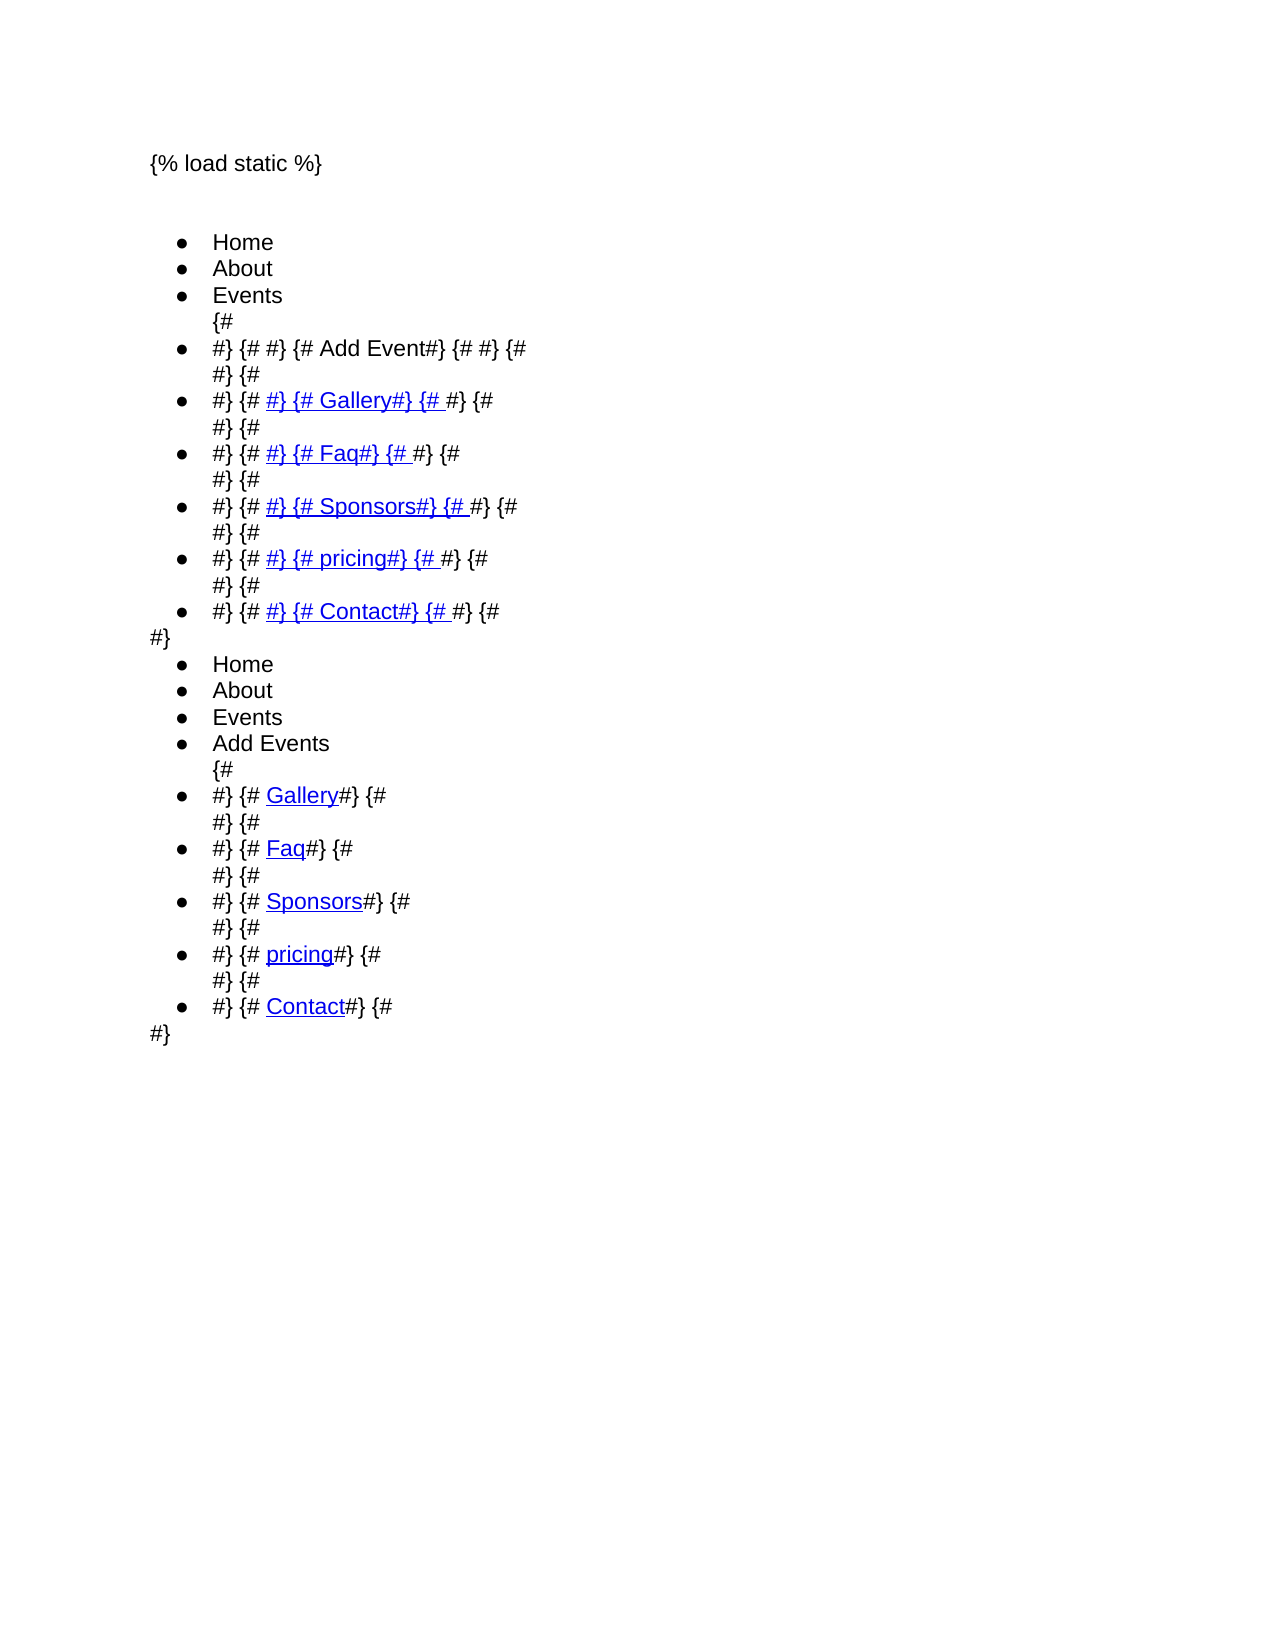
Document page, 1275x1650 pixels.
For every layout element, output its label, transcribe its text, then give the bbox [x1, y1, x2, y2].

list #} {# Sponsors#} {# [175, 888, 1125, 914]
list Events [175, 282, 1125, 308]
list #} {# #} {# Sponsors#} {# #} {# [175, 493, 1125, 519]
list #} {# #} {# Gallery#} {# #} {# [175, 387, 1125, 413]
text #} {# [212, 413, 1125, 440]
text {% load static %} [150, 150, 1125, 176]
list Home [175, 229, 1125, 255]
list #} {# #} {# Faq#} {# #} {# [175, 440, 1125, 466]
text #} {# [212, 862, 1125, 888]
text #} {# [212, 809, 1125, 835]
text #} [150, 1020, 1125, 1046]
list #} {# #} {# Contact#} {# #} {# [175, 598, 1125, 624]
text #} {# [212, 967, 1125, 993]
list About [175, 255, 1125, 282]
list #} {# Contact#} {# [175, 993, 1125, 1020]
list #} {# pricing#} {# [175, 941, 1125, 967]
text #} {# [212, 914, 1125, 941]
list #} {# Faq#} {# [175, 835, 1125, 862]
list Events [175, 703, 1125, 730]
text #} {# [212, 519, 1125, 545]
list About [175, 677, 1125, 703]
text {# [212, 756, 1125, 782]
list Add Events [175, 730, 1125, 756]
list #} {# #} {# Add Event#} {# #} {# [175, 334, 1125, 361]
text #} {# [212, 361, 1125, 387]
text #} {# [212, 572, 1125, 598]
text #} [150, 624, 1125, 651]
text {# [212, 308, 1125, 334]
list Home [175, 651, 1125, 677]
text #} {# [212, 466, 1125, 493]
list #} {# #} {# pricing#} {# #} {# [175, 545, 1125, 572]
list #} {# Gallery#} {# [175, 782, 1125, 809]
